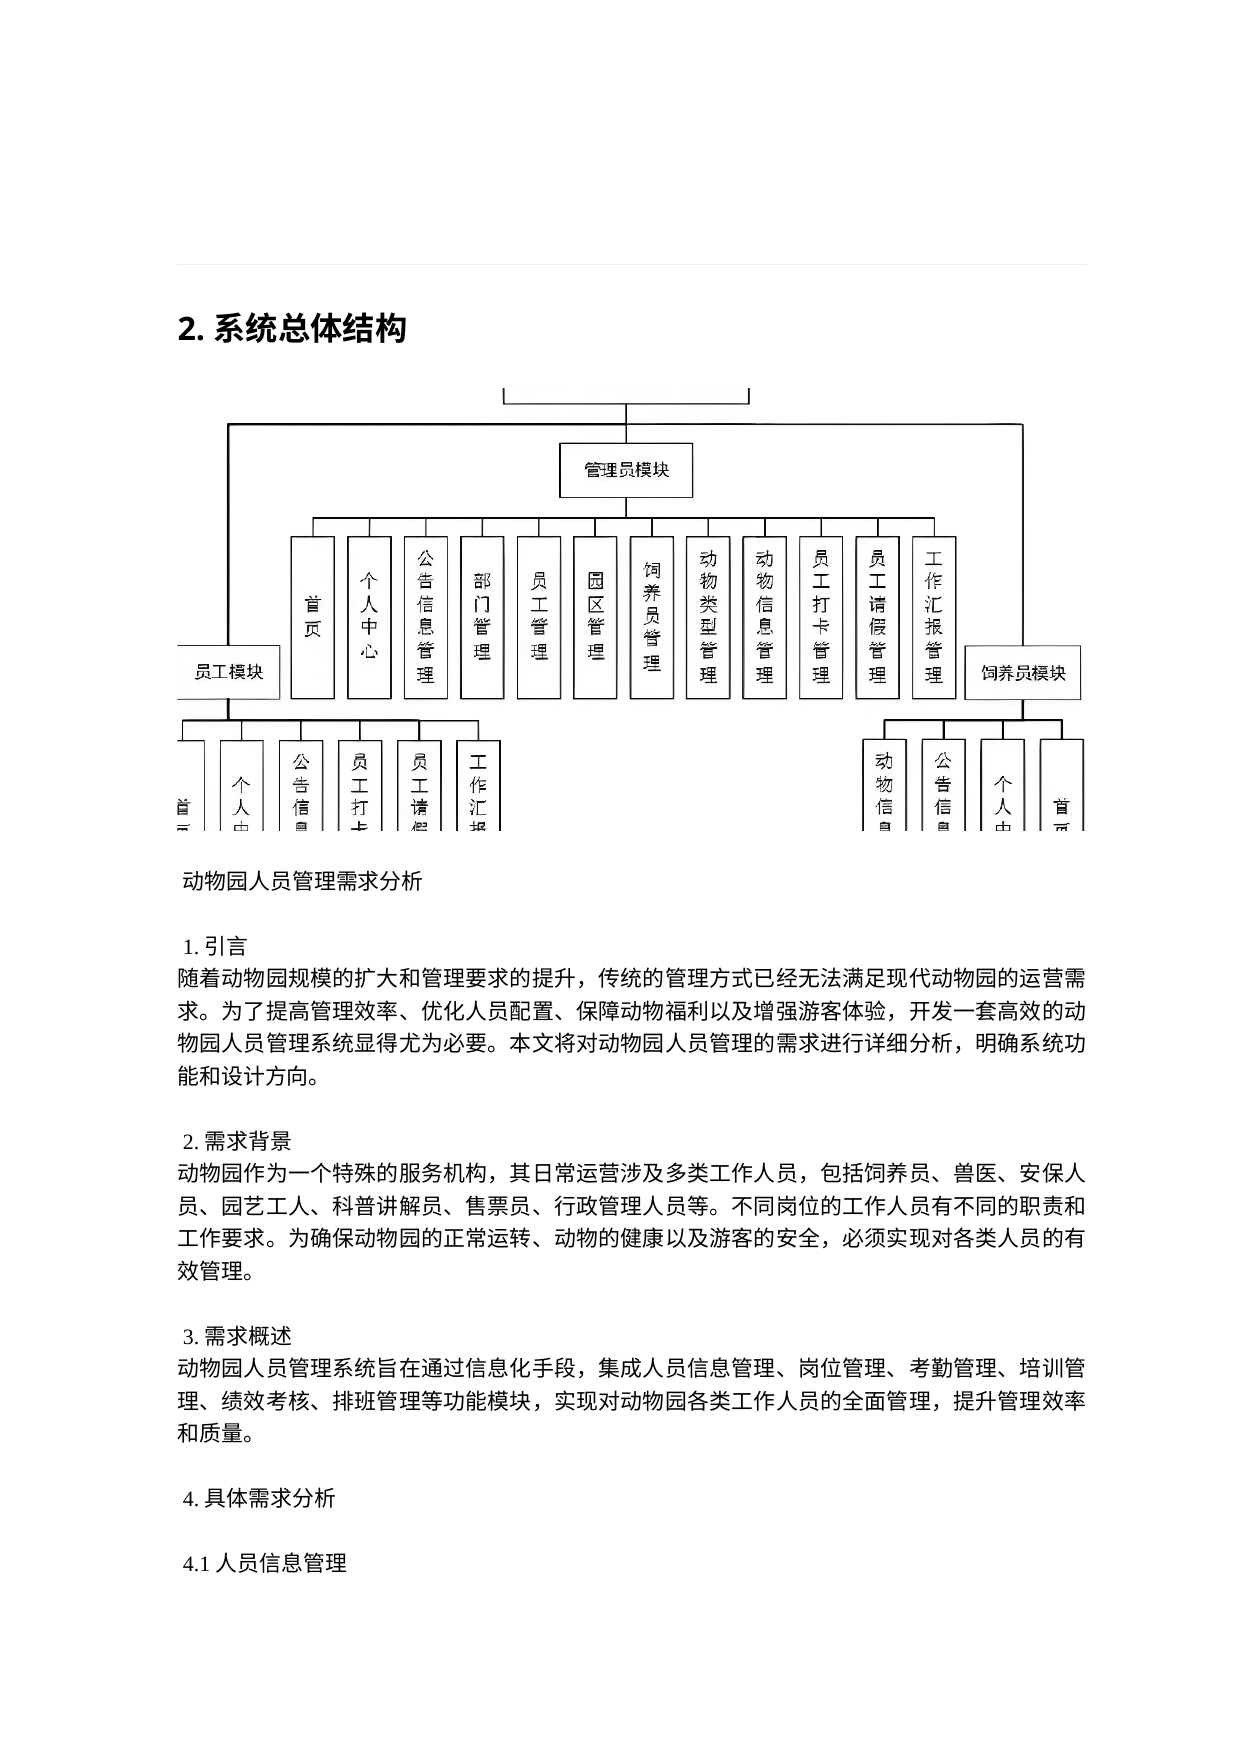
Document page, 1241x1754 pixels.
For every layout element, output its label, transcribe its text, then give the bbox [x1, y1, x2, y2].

text 4. 具体需求分析 [177, 1481, 1087, 1513]
text 动物园人员管理需求分析 [177, 863, 1087, 896]
text 4.1 人员信息管理 [177, 1546, 1087, 1578]
text 动物园作为一个特殊的服务机构，其日常运营涉及多类工作人员，包括饲养员、兽医、安保人员、园艺工人、科普讲解员、售票员、行政管理人员等。不同岗位的工作人员有不同的职责和工作要求。为确保动物园的正常运转、动物的健康以及游客的安全，必须实现对各类人员的有效管理。 [177, 1156, 1087, 1286]
text 动物园人员管理系统旨在通过信息化手段，集成人员信息管理、岗位管理、考勤管理、培训管理、绩效考核、排班管理等功能模块，实现对动物园各类工作人员的全面管理，提升管理效率和质量。 [177, 1351, 1087, 1448]
text 1. 引言 [177, 928, 1087, 961]
text 2. 需求背景 [177, 1123, 1087, 1156]
subtitle 2. 系统总体结构 [177, 294, 1087, 359]
picture [177, 388, 1086, 831]
text 随着动物园规模的扩大和管理要求的提升，传统的管理方式已经无法满足现代动物园的运营需求。为了提高管理效率、优化人员配置、保障动物福利以及增强游客体验，开发一套高效的动物园人员管理系统显得尤为必要。本文将对动物园人员管理的需求进行详细分析，明确系统功能和设计方向。 [177, 961, 1087, 1091]
text 3. 需求概述 [177, 1318, 1087, 1351]
